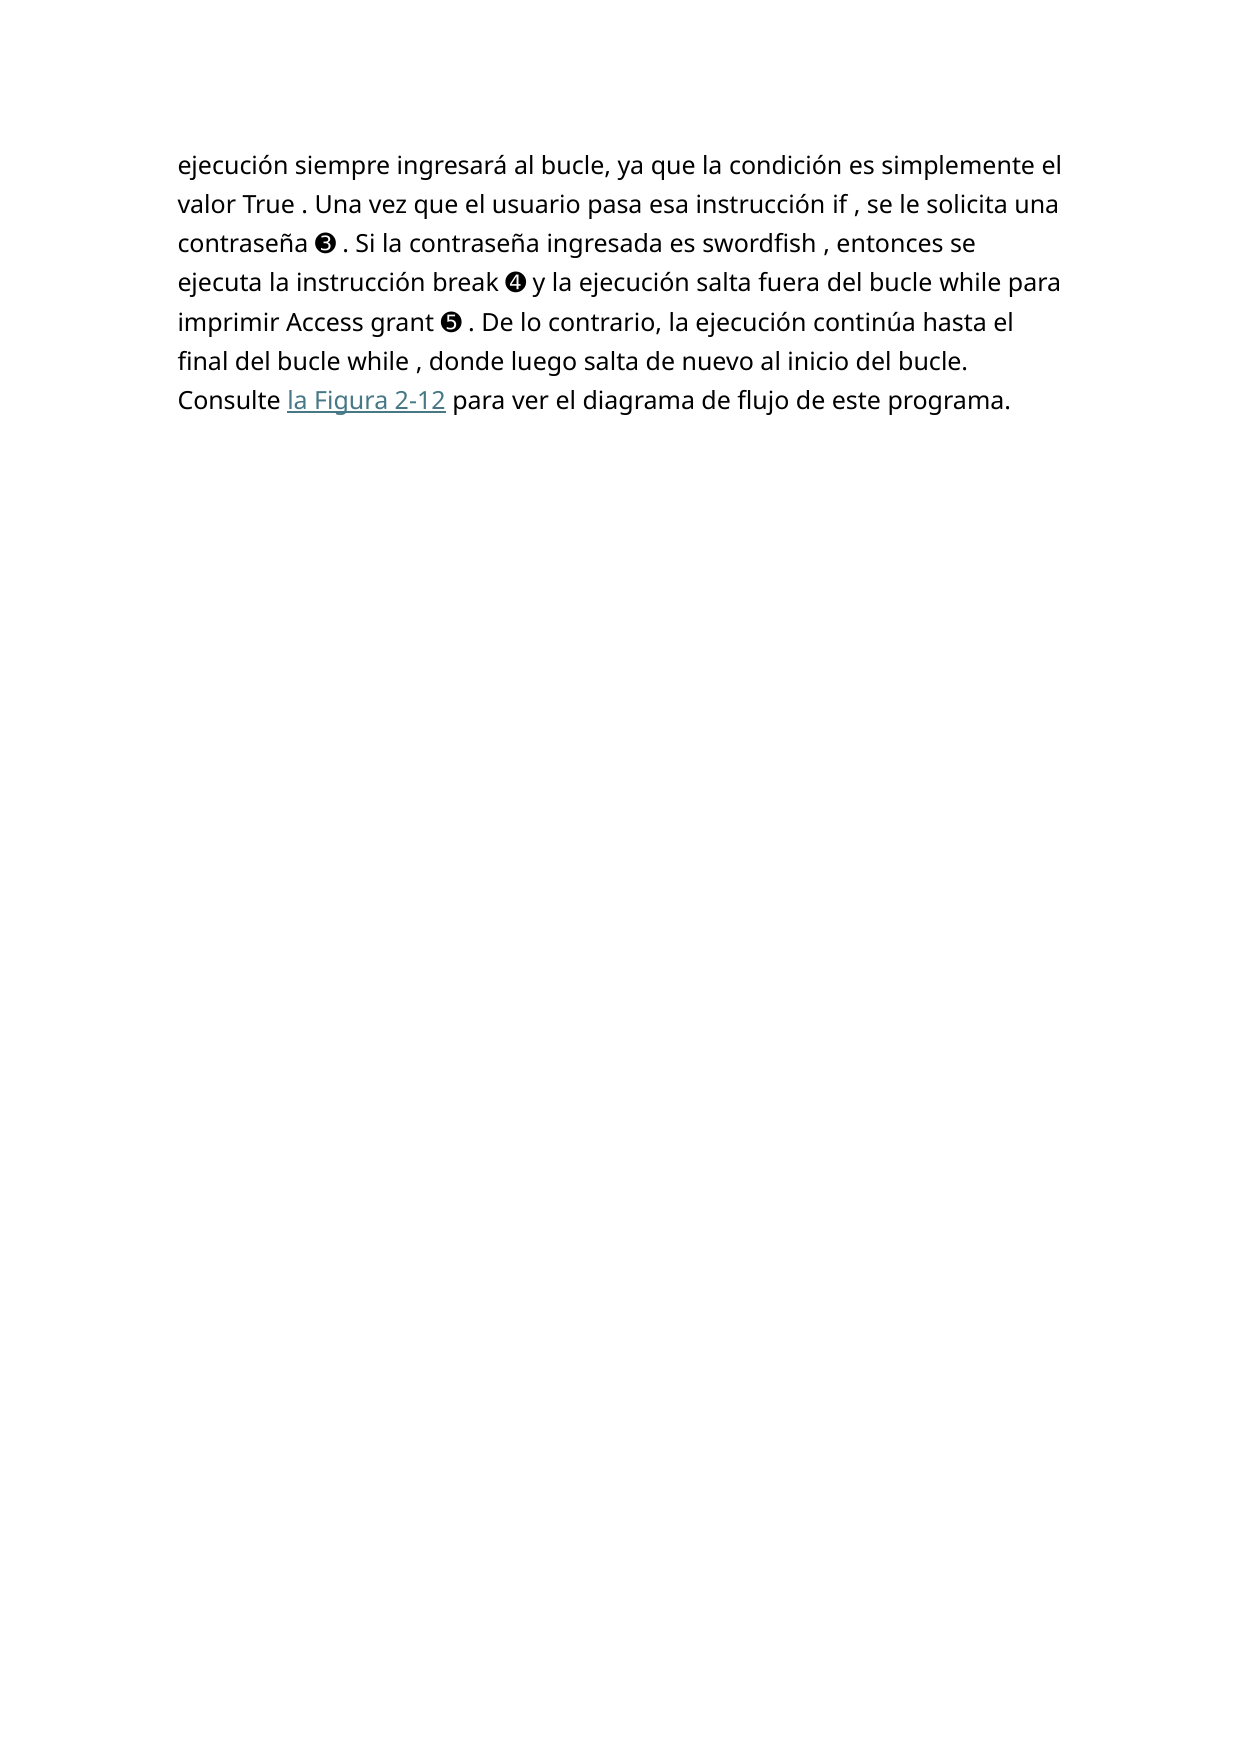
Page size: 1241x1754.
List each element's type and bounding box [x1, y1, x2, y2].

text [177, 148, 1063, 417]
